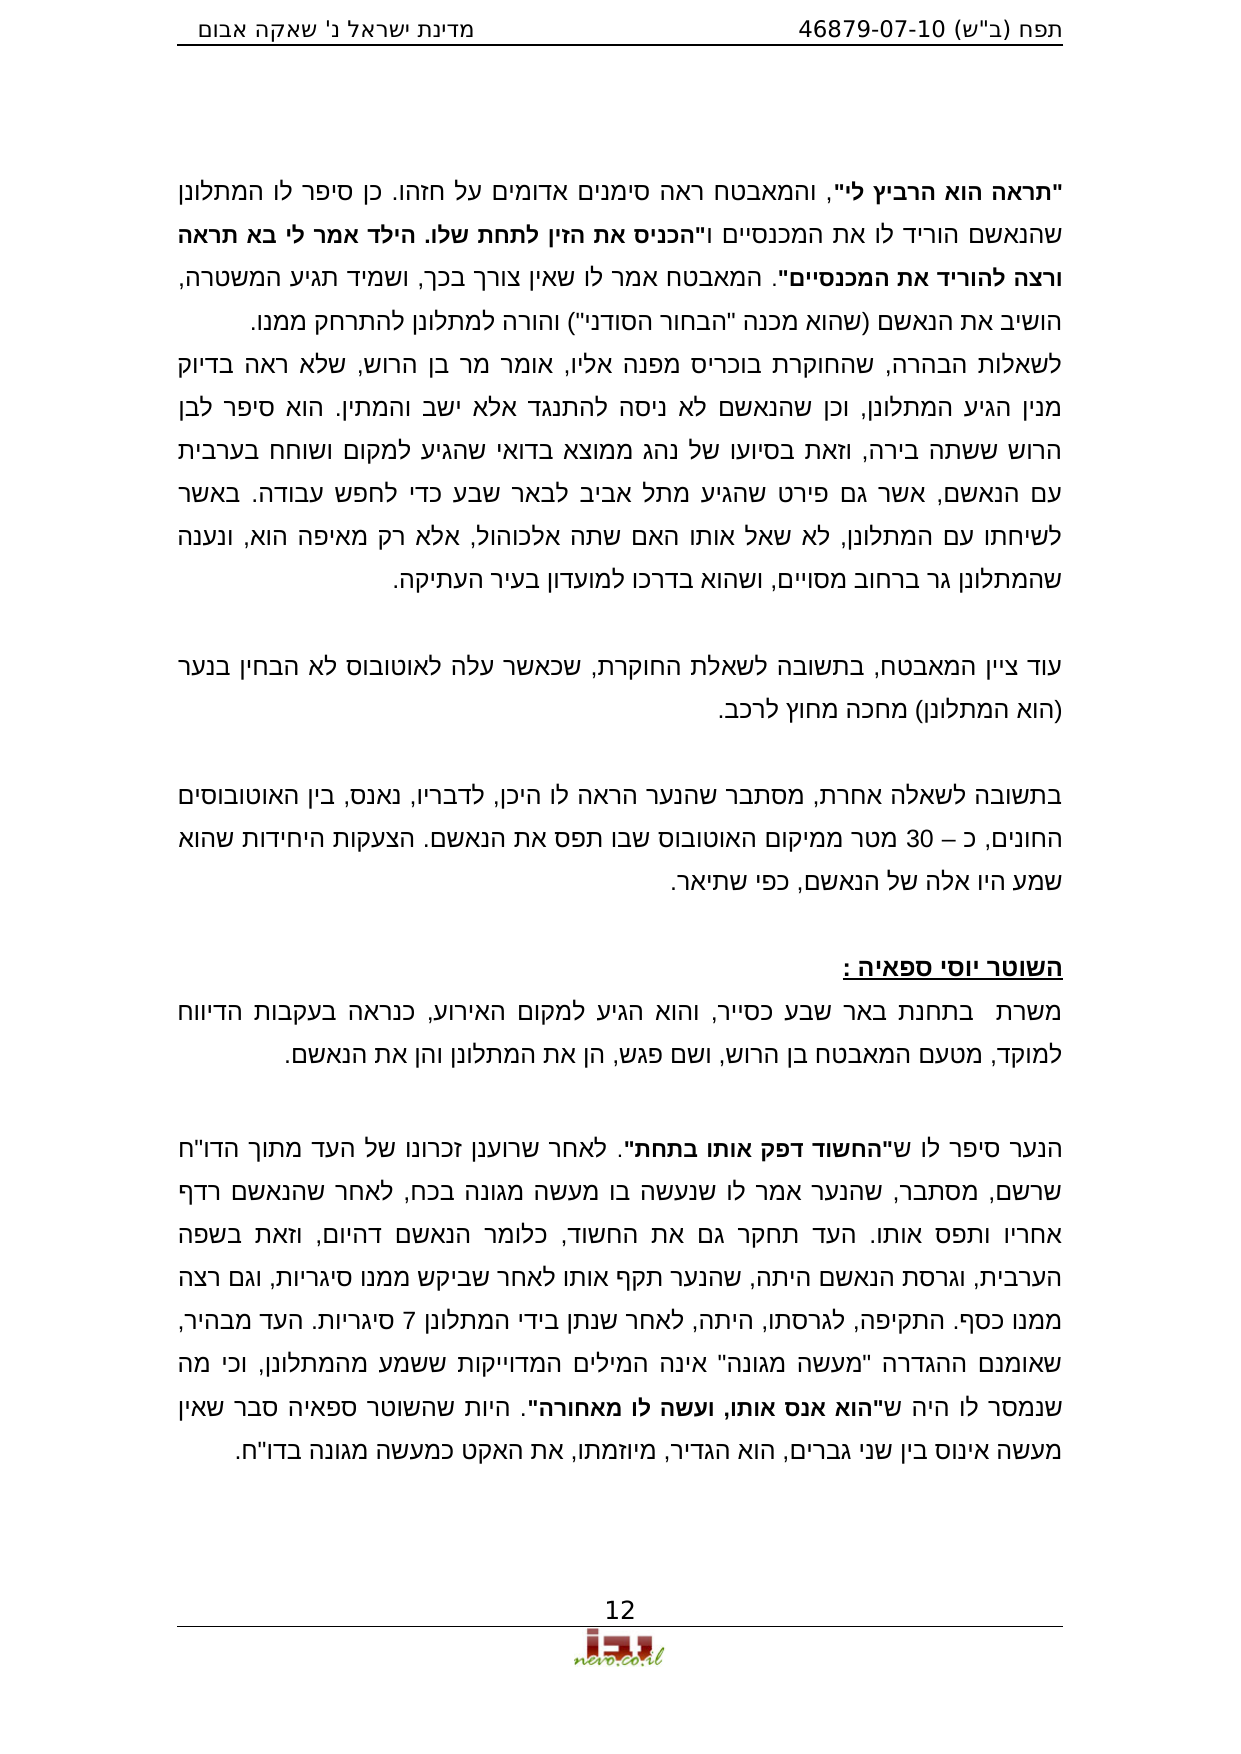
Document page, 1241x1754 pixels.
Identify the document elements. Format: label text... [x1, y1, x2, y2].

text השוטר יוסי ספאיה : [177, 953, 1063, 982]
text הנער סיפר לו ש"החשוד דפק אותו בתחת". לאחר שרוענן זכרונו של העד מתוך הדו"ח שרשם, מסתבר, שהנער אמר לו שנעשה בו מעשה מגונה בכח, לאחר שהנאשם רדף אחריו ותפס אותו. העד תחקר גם את החשוד, כלומר הנאשם דהיום, וזאת בשפה הערבית, וגרסת הנאשם היתה, שהנער תקף אותו לאחר שביקש ממנו סיגריות, וגם רצה ממנו כסף. התקיפה, לגרסתו, היתה, לאחר שנתן בידי המתלונן 7 סיגריות. העד מבהיר, שאומנם ההגדרה "מעשה מגונה" אינה המילים המדוייקות ששמע מהמתלונן, וכי מה שנמסר לו היה ש"הוא אנס אותו, ועשה לו מאחורה". היות שהשוטר ספאיה סבר שאין מעשה אינוס בין שני גברים, הוא הגדיר, מיוזמתו, את האקט כמעשה מגונה בדו"ח. [177, 1134, 1063, 1464]
text עוד ציין המאבטח, בתשובה לשאלת החוקרת, שכאשר עלה לאוטובוס לא הבחין בנער (הוא המתלונן) מחכה מחוץ לרכב. [177, 652, 1063, 723]
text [177, 177, 1063, 335]
picture [574, 1628, 666, 1667]
text משרת בתחנת באר שבע כסייר, והוא הגיע למקום האירוע, כנראה בעקבות הדיווח למוקד, מטעם המאבטח בן הרוש, ושם פגש, הן את המתלונן והן את הנאשם. [177, 997, 1063, 1068]
text לשאלות הבהרה, שהחוקרת בוכריס מפנה אליו, אומר מר בן הרוש, שלא ראה בדיוק מנין הגיע המתלונן, וכן שהנאשם לא ניסה להתנגד אלא ישב והמתין. הוא סיפר לבן הרוש ששתה בירה, וזאת בסיועו של נהג ממוצא בדואי שהגיע למקום ושוחח בערבית עם הנאשם, אשר גם פירט שהגיע מתל אביב לבאר שבע כדי לחפש עבודה. באשר לשיחתו עם המתלונן, לא שאל אותו האם שתה אלכוהול, אלא רק מאיפה הוא, ונענה שהמתלונן גר ברחוב מסויים, ושהוא בדרכו למועדון בעיר העתיקה. [177, 350, 1063, 594]
text בתשובה לשאלה אחרת, מסתבר שהנער הראה לו היכן, לדבריו, נאנס, בין האוטובוסים החונים, כ – ממיקום האוטובוס שבו תפס את הנאשם. הצעקות היחידות שהוא שמע היו אלה של הנאשם, כפי שתיאר. [177, 781, 1063, 896]
